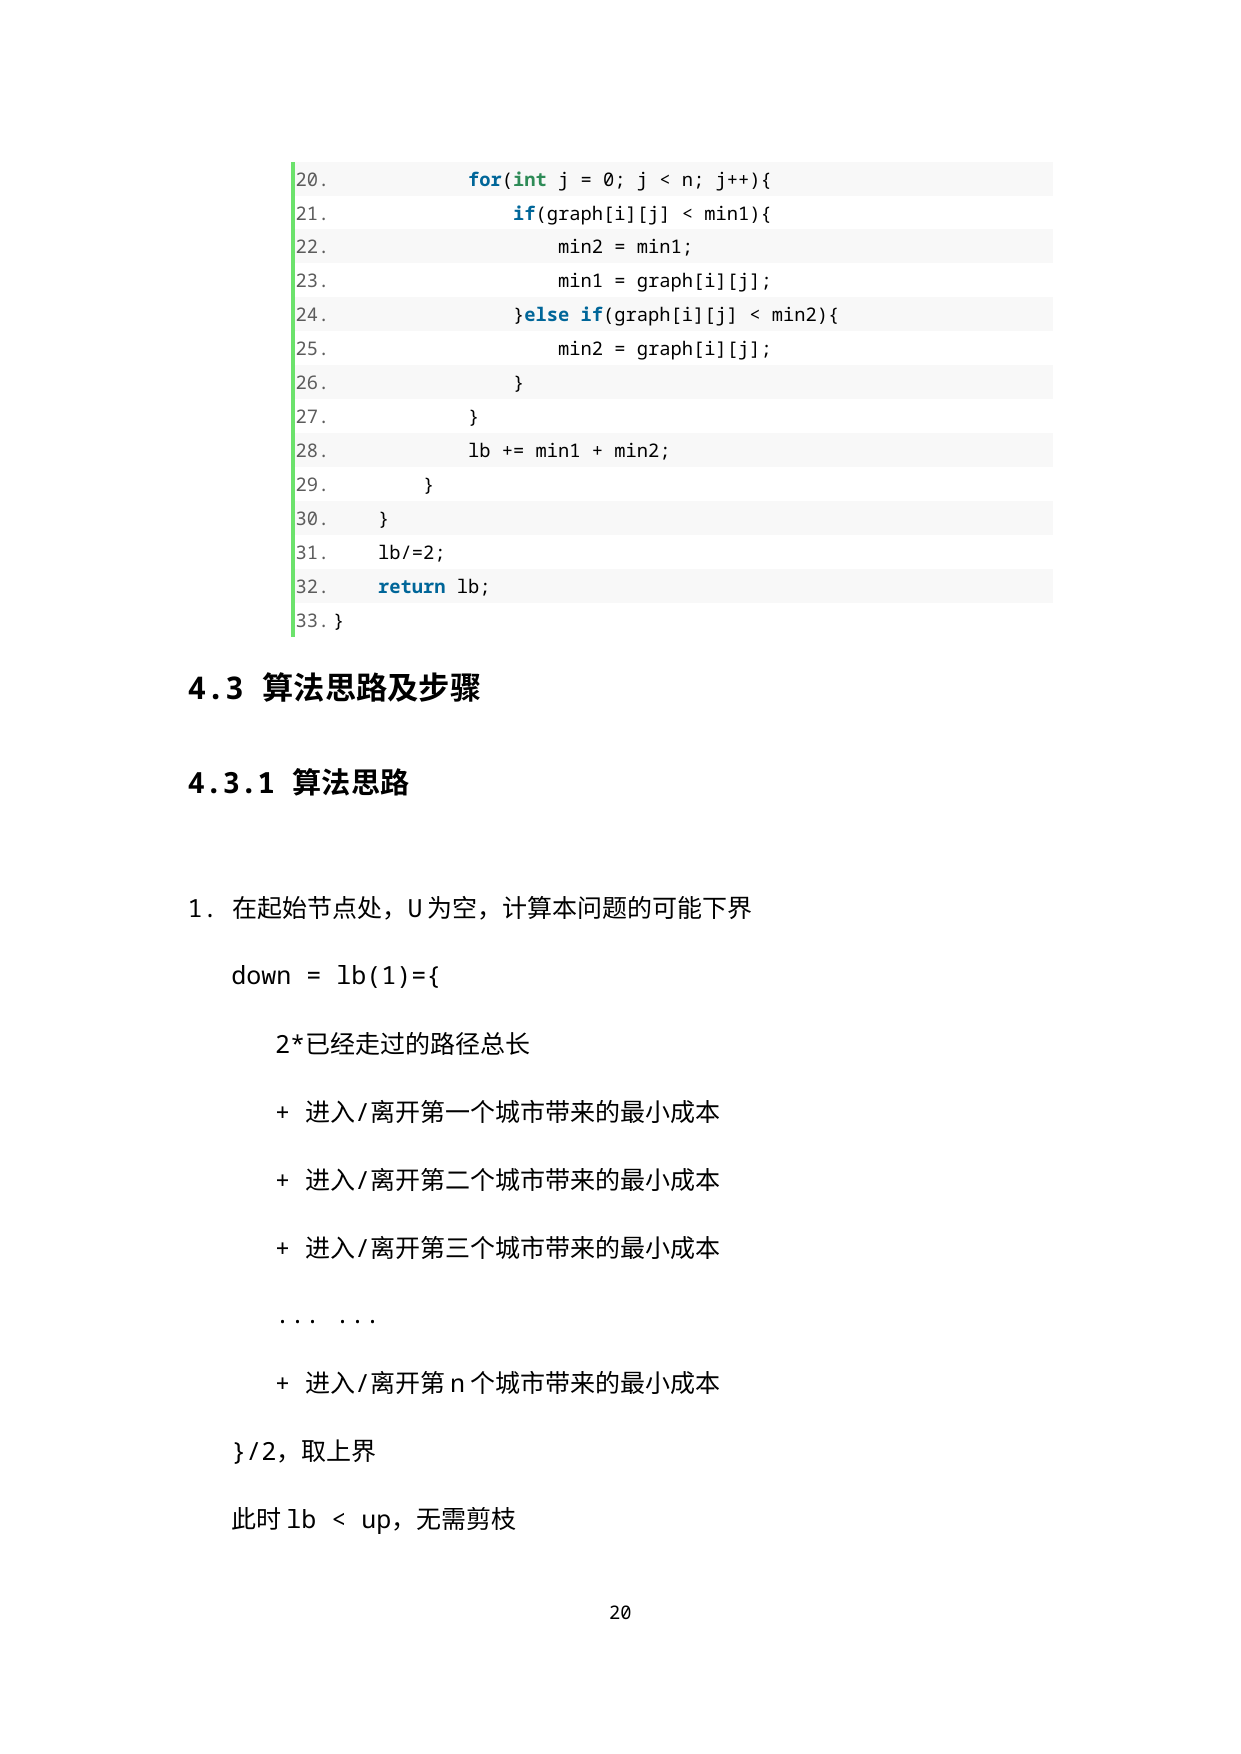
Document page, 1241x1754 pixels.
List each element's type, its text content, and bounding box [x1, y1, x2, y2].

text + 进入/离开第二个城市带来的最小成本 [187, 1144, 1053, 1212]
subtitle 4.3.1 算法思路 [187, 747, 1053, 814]
text }/2，取上界 [187, 1416, 1053, 1484]
text 2*已经走过的路径总长 [187, 1008, 1053, 1076]
subtitle 4.3 算法思路及步骤 [187, 652, 1053, 719]
list } [295, 501, 1053, 535]
list min2 = min1; [295, 229, 1053, 263]
text down = lb(1)={ [187, 941, 1053, 1008]
list } [295, 467, 1053, 501]
list lb/=2; [295, 535, 1053, 569]
list min1 = graph[i][j]; [295, 263, 1053, 297]
text 1. 在起始节点处，U为空，计算本问题的可能下界 [187, 873, 1053, 941]
list } [295, 603, 1053, 637]
list } [295, 365, 1053, 399]
list return lb; [295, 569, 1053, 603]
list if(graph[i][j] < min1){ [295, 196, 1053, 229]
text + 进入/离开第一个城市带来的最小成本 [187, 1076, 1053, 1144]
text ... ... [187, 1280, 1053, 1348]
list lb += min1 + min2; [295, 433, 1053, 467]
list min2 = graph[i][j]; [295, 331, 1053, 365]
list }else if(graph[i][j] < min2){ [295, 297, 1053, 331]
list for(int j = 0; j < n; j++){ [295, 162, 1053, 196]
list } [295, 399, 1053, 433]
text + 进入/离开第三个城市带来的最小成本 [187, 1212, 1053, 1280]
text + 进入/离开第n个城市带来的最小成本 [187, 1348, 1053, 1416]
text 此时lb < up，无需剪枝 [187, 1484, 1053, 1552]
